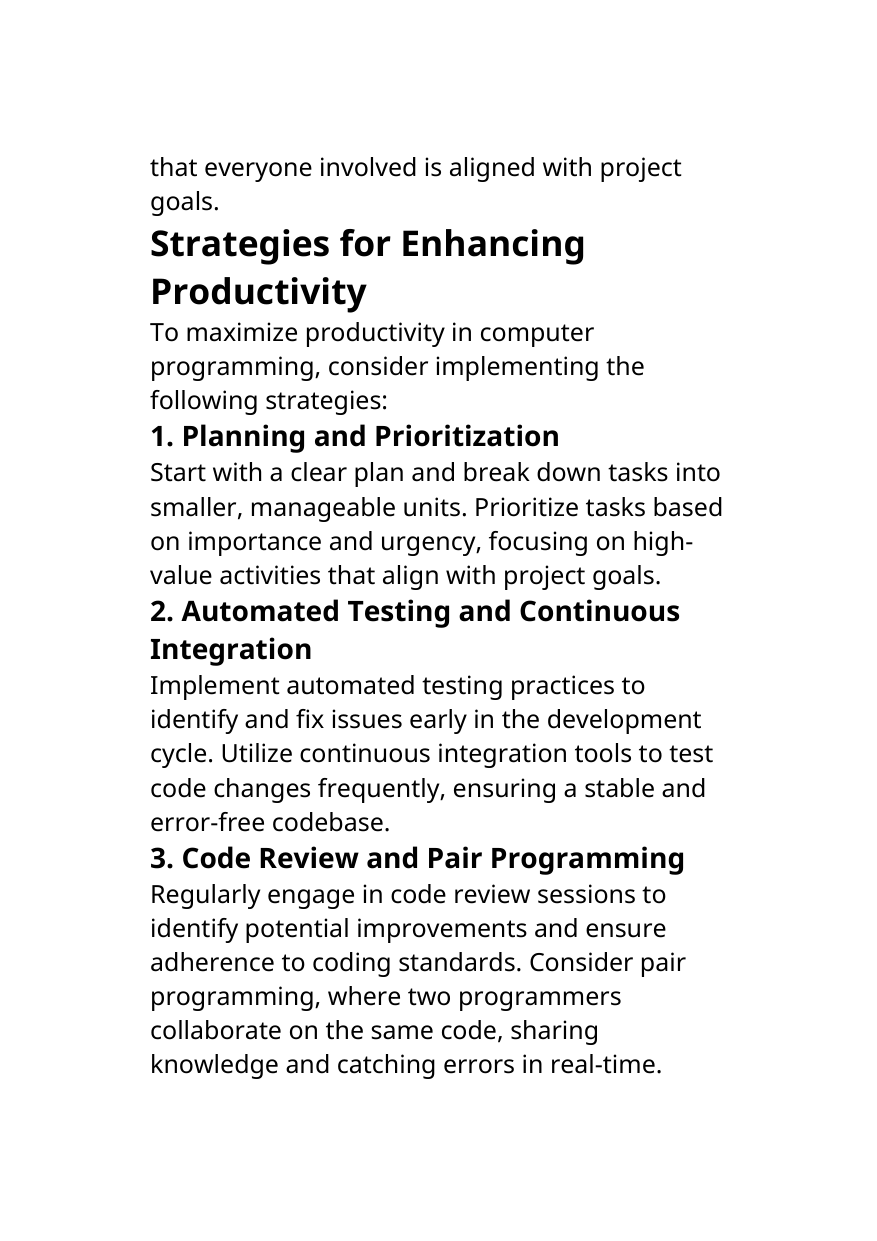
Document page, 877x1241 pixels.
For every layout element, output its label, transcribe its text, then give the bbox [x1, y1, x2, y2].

subtitle 1. Planning and Prioritization [150, 417, 727, 455]
subtitle 3. Code Review and Pair Programming [150, 838, 727, 877]
subtitle Strategies for Enhancing Productivity [150, 218, 727, 314]
text Regularly engage in code review sessions to identify potential improvements and ensure adherence to coding standards. Consider pair programming, where two programmers collaborate on the same code, sharing knowledge and catching errors in real-time. [150, 877, 727, 1081]
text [150, 150, 727, 218]
text To maximize productivity in computer programming, consider implementing the following strategies: [150, 314, 727, 417]
subtitle 2. Automated Testing and Continuous Integration [150, 591, 727, 668]
text Start with a clear plan and break down tasks into smaller, manageable units. Prioritize tasks based on importance and urgency, focusing on high-value activities that align with project goals. [150, 455, 727, 591]
text Implement automated testing practices to identify and fix issues early in the development cycle. Utilize continuous integration tools to test code changes frequently, ensuring a stable and error-free codebase. [150, 668, 727, 838]
